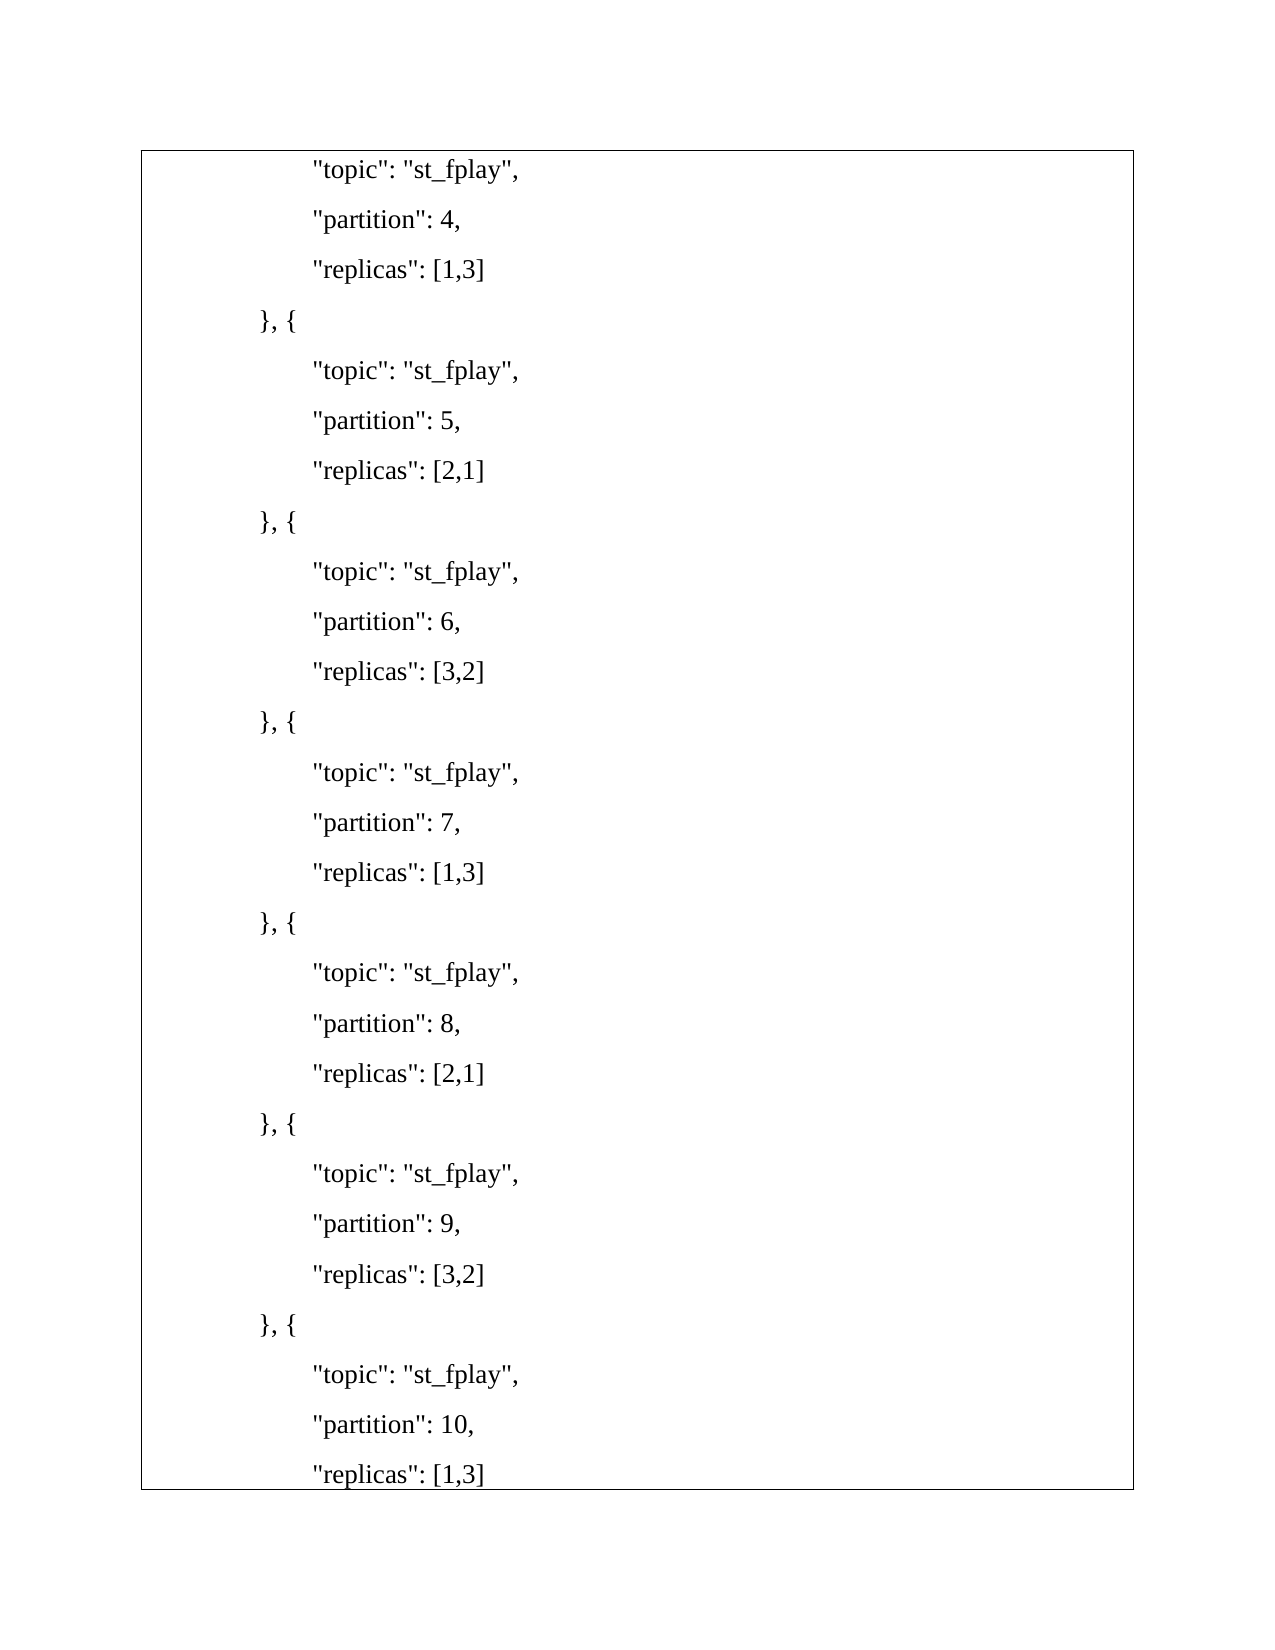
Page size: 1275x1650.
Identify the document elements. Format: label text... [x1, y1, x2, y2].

text "partition": 4, [142, 200, 1133, 234]
text "replicas": [3,2] [142, 652, 1133, 686]
text "topic": "st_fplay", [142, 552, 1133, 586]
text }, { [142, 301, 1133, 335]
text "replicas": [2,1] [142, 1054, 1133, 1088]
text "partition": 7, [142, 803, 1133, 837]
text "partition": 5, [142, 401, 1133, 435]
text "partition": 8, [142, 1003, 1133, 1038]
text "topic": "st_fplay", [142, 752, 1133, 787]
text }, { [142, 702, 1133, 737]
text "topic": "st_fplay", [142, 1154, 1133, 1188]
text "replicas": [2,1] [142, 451, 1133, 486]
text "replicas": [1,3] [142, 250, 1133, 285]
text "topic": "st_fplay", [142, 953, 1133, 988]
text "replicas": [1,3] [142, 1455, 1133, 1489]
text "replicas": [1,3] [142, 853, 1133, 887]
text }, { [142, 501, 1133, 536]
text "topic": "st_fplay", [142, 151, 1133, 184]
text }, { [142, 903, 1133, 937]
text "partition": 10, [142, 1405, 1133, 1439]
text "partition": 9, [142, 1204, 1133, 1239]
text }, { [142, 1305, 1133, 1339]
text "topic": "st_fplay", [142, 1355, 1133, 1389]
text }, { [142, 1104, 1133, 1138]
text "topic": "st_fplay", [142, 351, 1133, 385]
text "partition": 6, [142, 602, 1133, 636]
text "replicas": [3,2] [142, 1254, 1133, 1289]
